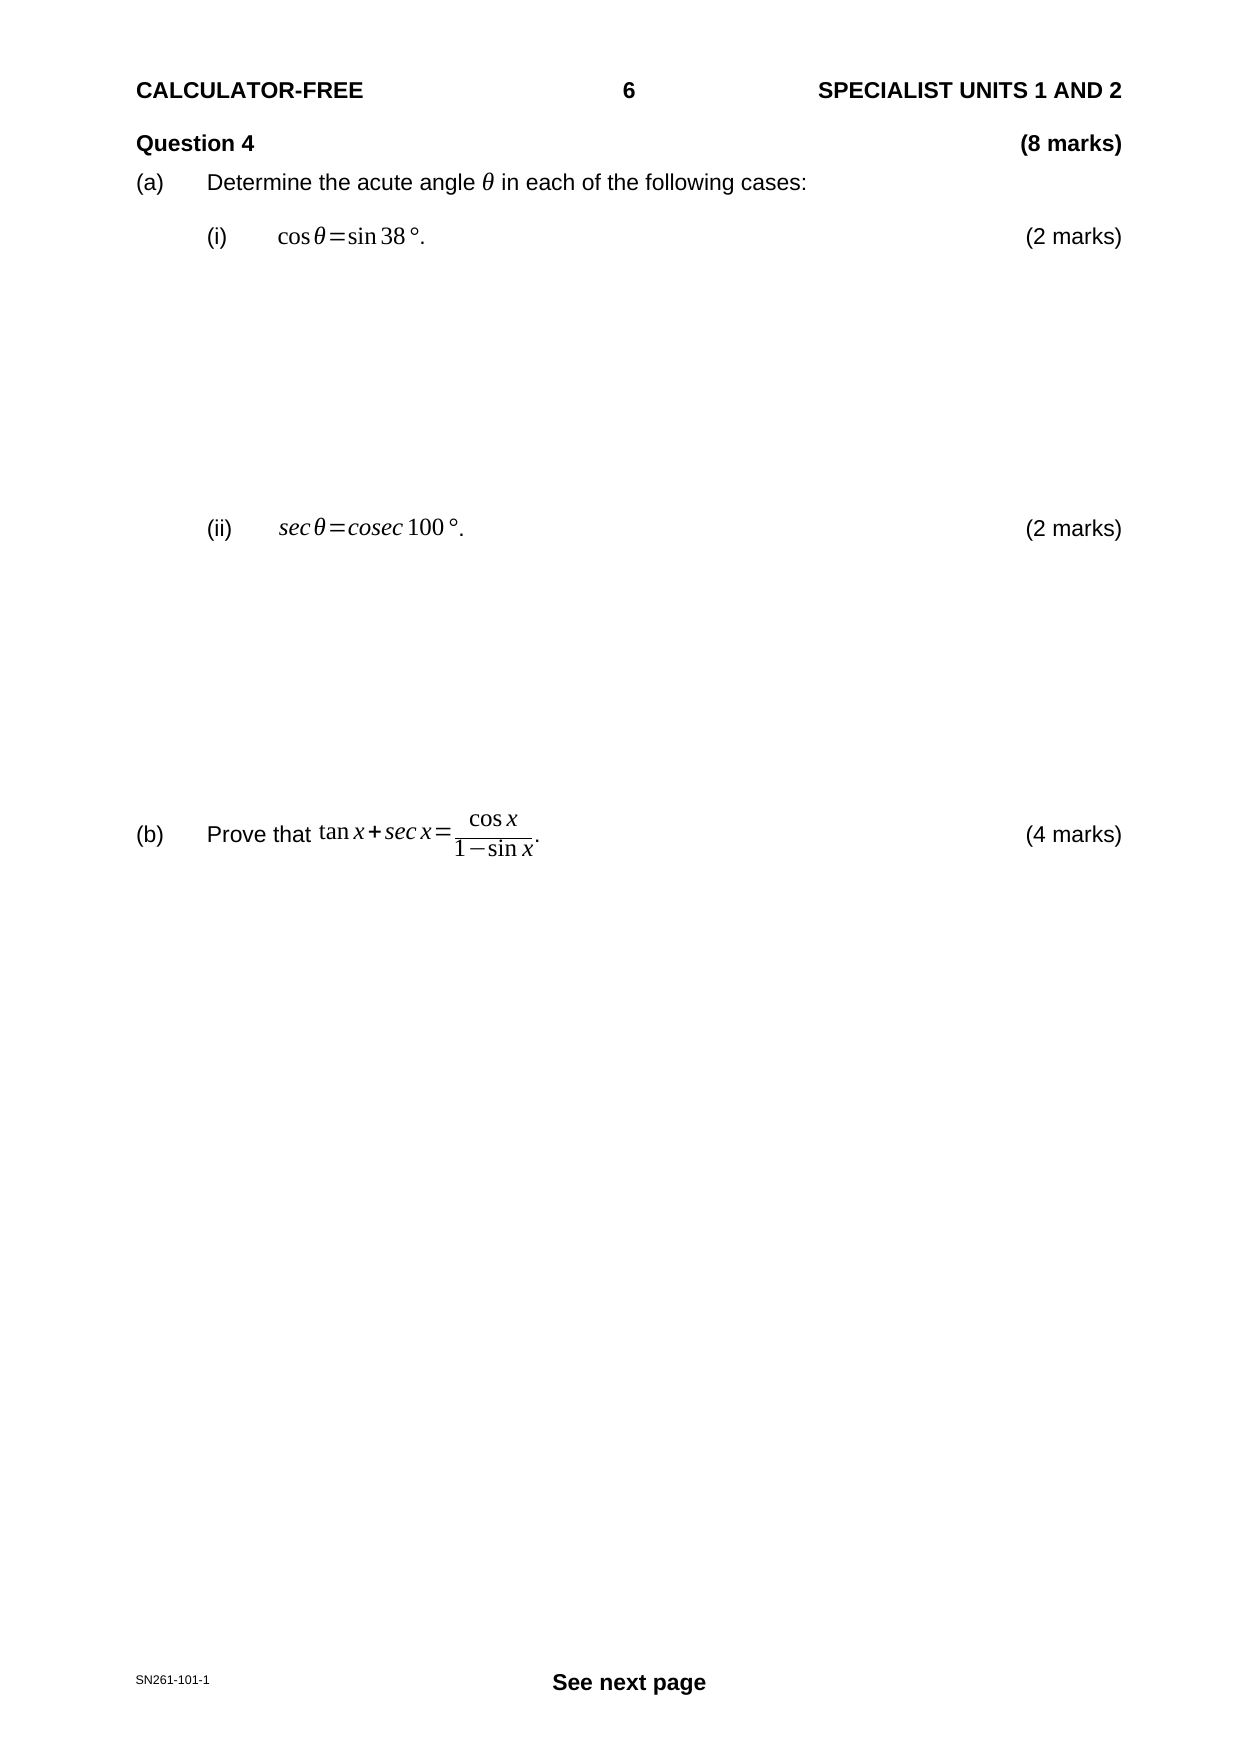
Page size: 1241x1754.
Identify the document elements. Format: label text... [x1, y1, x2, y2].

text (a) Determine the acute angle in each of the following cases: [136, 169, 1122, 196]
text Question 4 (8 marks) [136, 130, 1122, 156]
text (ii) . (2 marks) [207, 514, 1122, 541]
text (i) . (2 marks) [207, 223, 1122, 250]
text (b) Prove that . (4 marks) [136, 805, 1122, 862]
